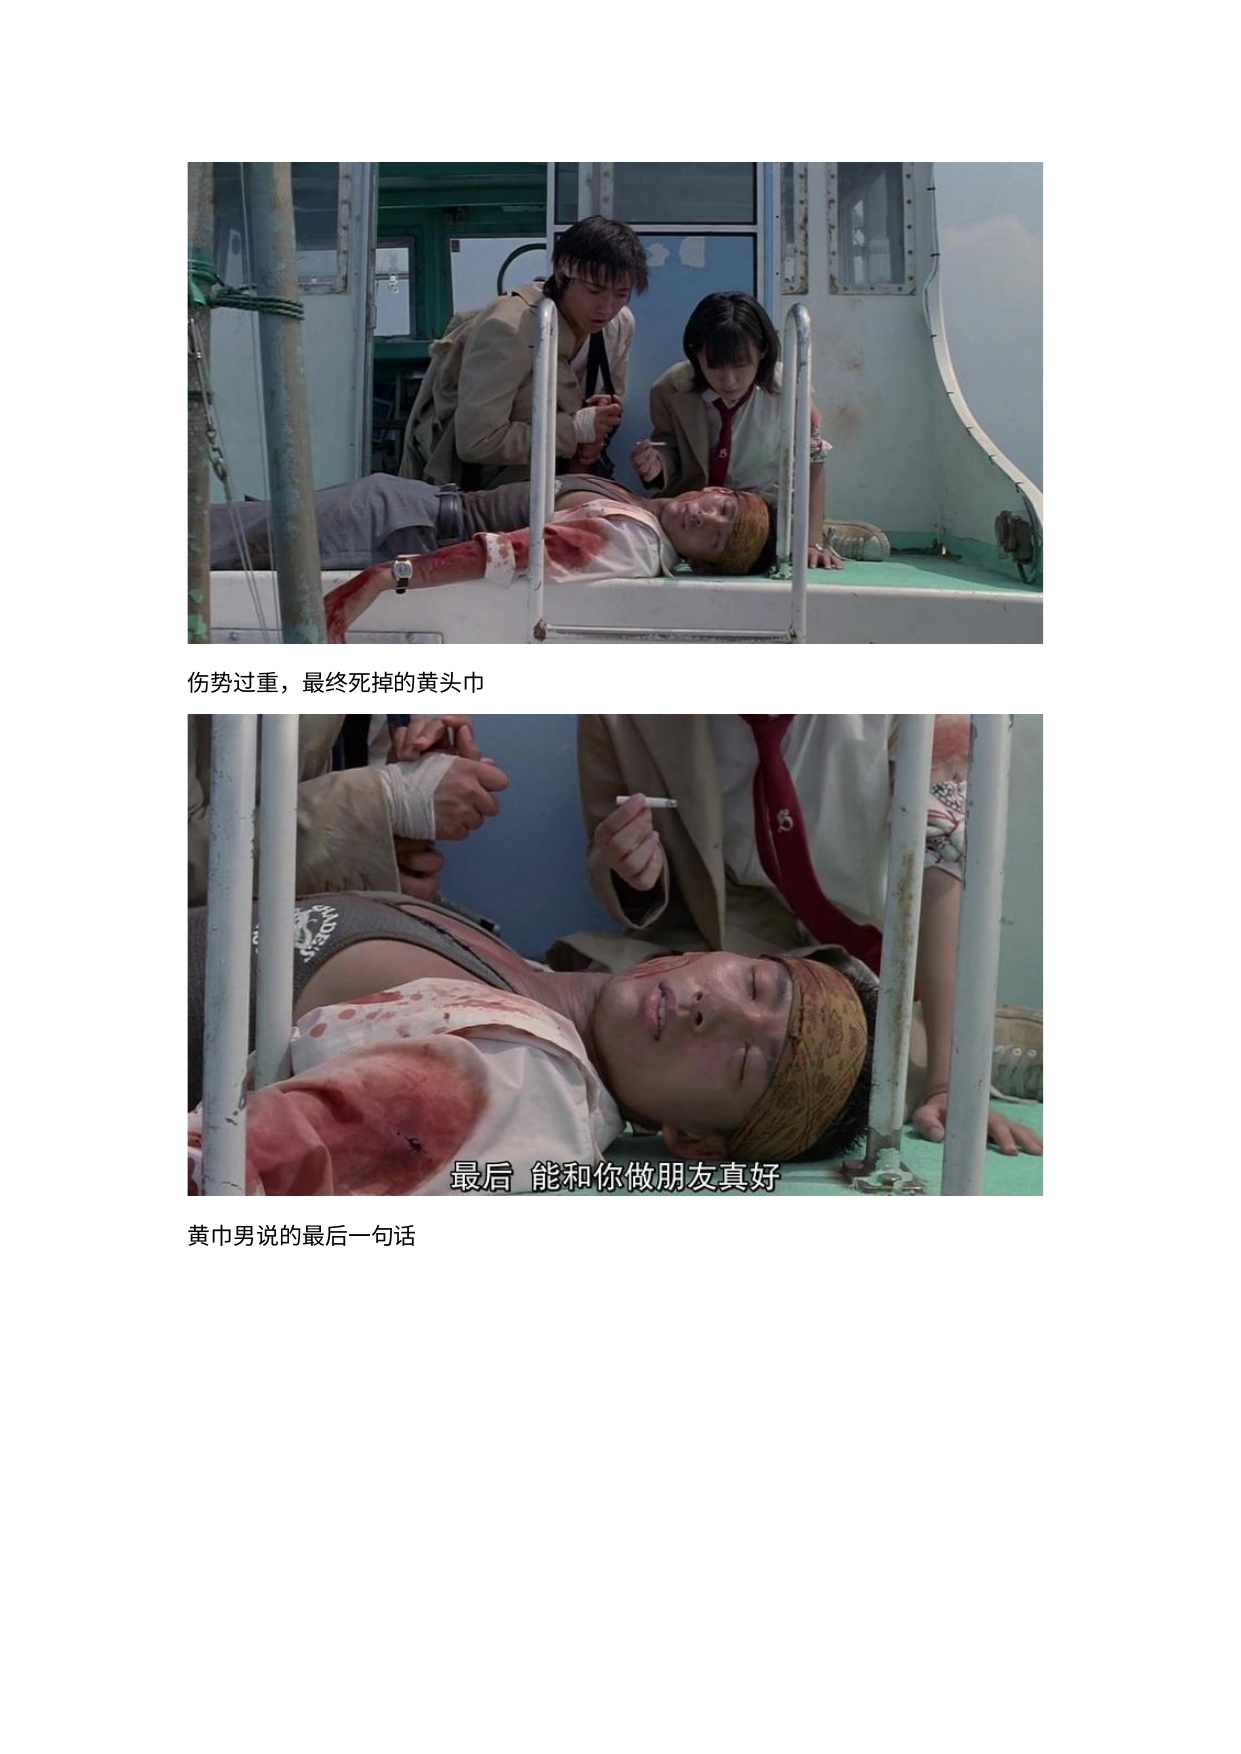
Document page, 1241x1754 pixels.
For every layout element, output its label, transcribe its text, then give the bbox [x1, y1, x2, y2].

picture [187, 714, 1044, 1196]
text 黄巾男说的最后一句话 [187, 1202, 1053, 1267]
picture [187, 162, 1044, 644]
